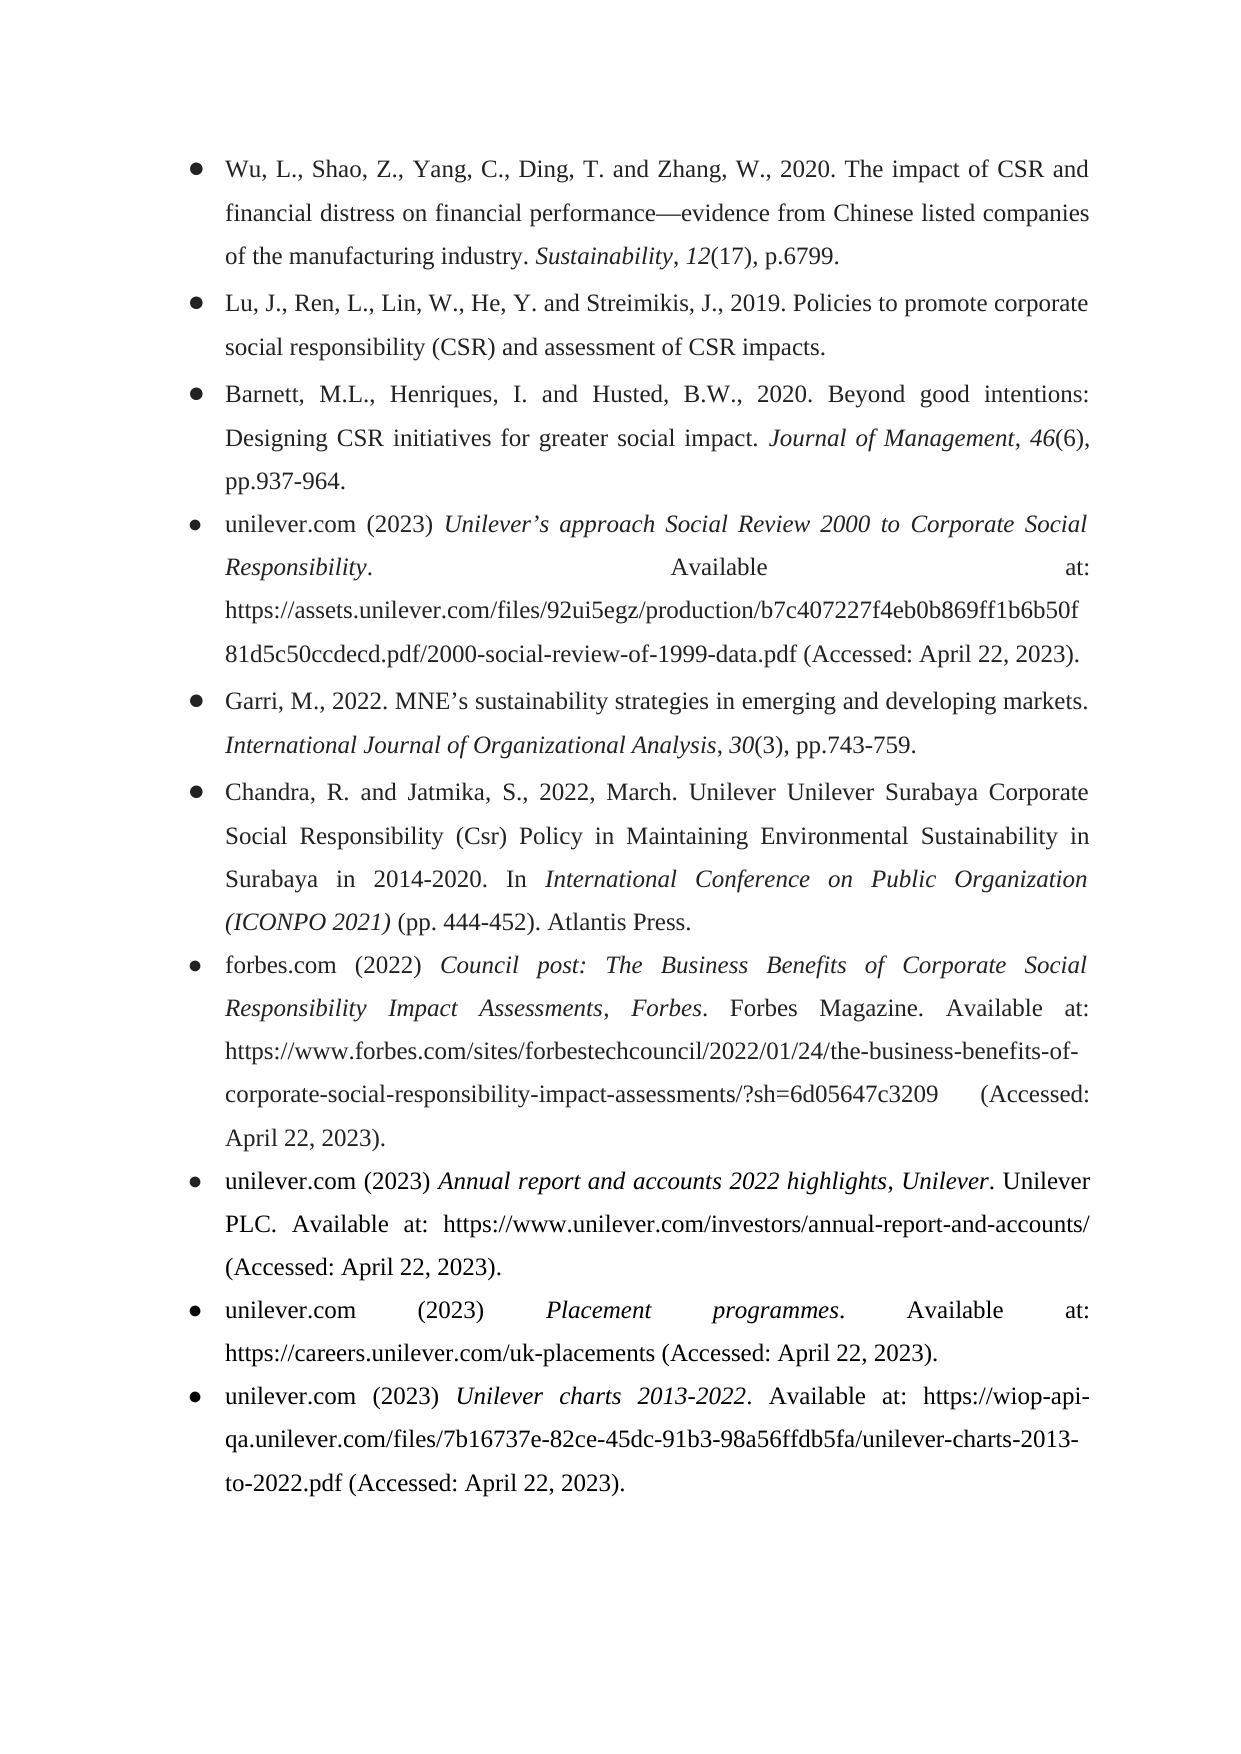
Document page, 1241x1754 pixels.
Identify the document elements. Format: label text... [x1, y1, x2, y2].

list Wu, L., Shao, Z., Yang, C., Ding, T. and Zhang, W., 2020. The impact of CSR and financial distress on financial performance—evidence from Chinese listed companies of the manufacturing industry. Sustainability, 12(17), p.6799. [187, 150, 1090, 270]
list Lu, J., Ren, L., Lin, W., He, Y. and Streimikis, J., 2019. Policies to promote corporate social responsibility (CSR) and assessment of CSR impacts. [187, 284, 1090, 361]
list unilever.com (2023) Placement programmes. Available at: https://careers.unilever.com/uk-placements (Accessed: April 22, 2023). [187, 1295, 1090, 1367]
list unilever.com (2023) Unilever charts 2013-2022. Available at: https://wiop-api-qa.unilever.com/files/7b16737e-82ce-45dc-91b3-98a56ffdb5fa/unilever-charts-2013-to-2022.pdf (Accessed: April 22, 2023). [187, 1381, 1090, 1496]
list Barnett, M.L., Henriques, I. and Husted, B.W., 2020. Beyond good intentions: Designing CSR initiatives for greater social impact. Journal of Management, 46(6), pp.937-964. [187, 375, 1090, 495]
list Garri, M., 2022. MNE’s sustainability strategies in emerging and developing markets. International Journal of Organizational Analysis, 30(3), pp.743-759. [187, 682, 1090, 758]
list forbes.com (2022) Council post: The Business Benefits of Corporate Social Responsibility Impact Assessments, Forbes. Forbes Magazine. Available at: https://www.forbes.com/sites/forbestechcouncil/2022/01/24/the-business-benefits-of-corporate-social-responsibility-impact-assessments/?sh=6d05647c3209 (Accessed: April 22, 2023). [187, 950, 1090, 1151]
list unilever.com (2023) Annual report and accounts 2022 highlights, Unilever. Unilever PLC. Available at: https://www.unilever.com/investors/annual-report-and-accounts/ (Accessed: April 22, 2023). [187, 1166, 1090, 1281]
list Chandra, R. and Jatmika, S., 2022, March. Unilever Unilever Surabaya Corporate Social Responsibility (Csr) Policy in Maintaining Environmental Sustainability in Surabaya in 2014-2020. In International Conference on Public Organization (ICONPO 2021) (pp. 444-452). Atlantis Press. [187, 773, 1090, 936]
list unilever.com (2023) Unilever’s approach Social Review 2000 to Corporate Social Responsibility. Available at: https://assets.unilever.com/files/92ui5egz/production/b7c407227f4eb0b869ff1b6b50f81d5c50ccdecd.pdf/2000-social-review-of-1999-data.pdf (Accessed: April 22, 2023). [187, 509, 1090, 667]
